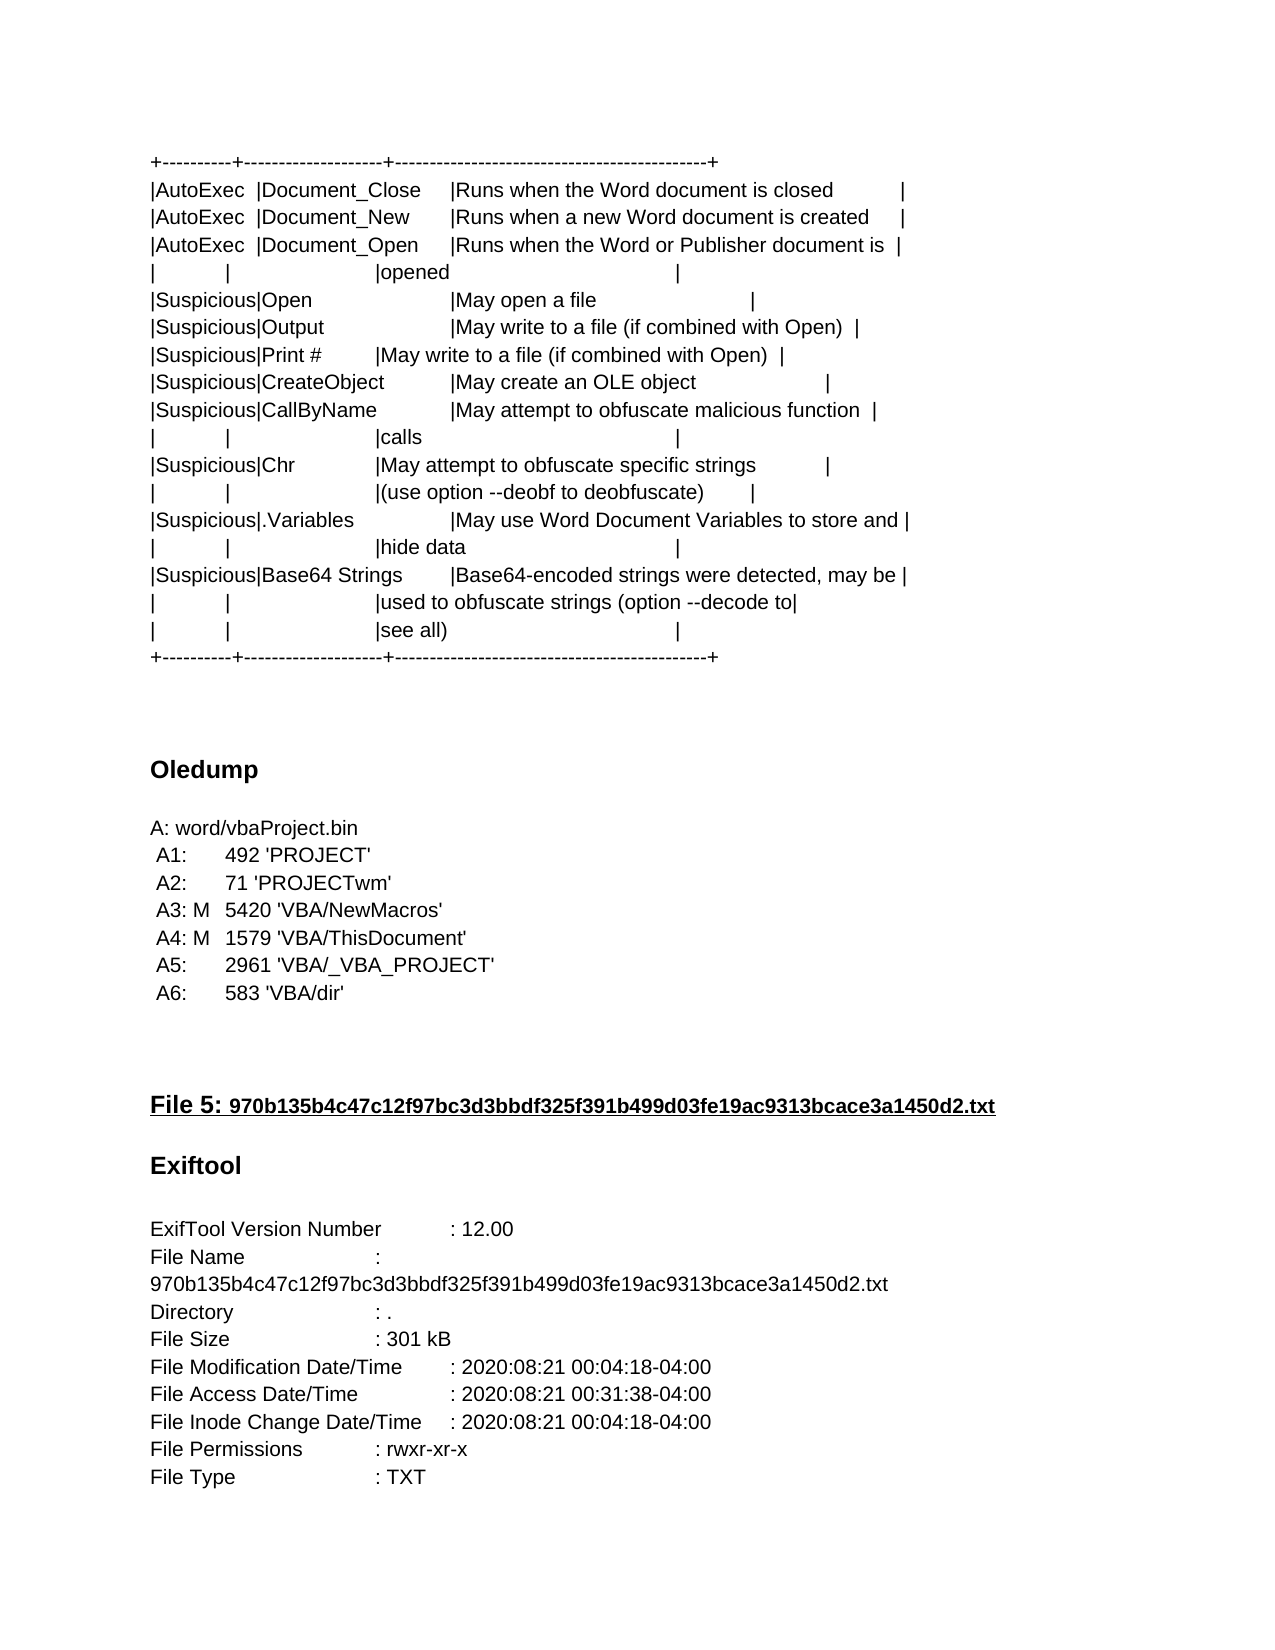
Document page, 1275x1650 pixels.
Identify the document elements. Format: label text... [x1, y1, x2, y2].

text |Suspicious|Base64 Strings |Base64-encoded strings were detected, may be | [150, 562, 1125, 586]
text File Size : 301 kB [150, 1327, 1125, 1351]
text | | |opened | [150, 260, 1125, 284]
text A1: 492 'PROJECT' [150, 843, 1125, 867]
text Exiftool [150, 1151, 1125, 1180]
text |AutoExec |Document_New |Runs when a new Word document is created | [150, 205, 1125, 229]
text | | |hide data | [150, 535, 1125, 559]
text A3: M 5420 'VBA/NewMacros' [150, 898, 1125, 922]
text |Suspicious|CallByName |May attempt to obfuscate malicious function | [150, 397, 1125, 421]
text Oledump [150, 755, 1125, 784]
text |AutoExec |Document_Close |Runs when the Word document is closed | [150, 177, 1125, 201]
text File Type : TXT [150, 1464, 1125, 1488]
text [150, 150, 1125, 174]
text |Suspicious|Open |May open a file | [150, 287, 1125, 311]
text |Suspicious|.Variables |May use Word Document Variables to store and | [150, 507, 1125, 531]
text |Suspicious|Print # |May write to a file (if combined with Open) | [150, 342, 1125, 366]
text A: word/vbaProject.bin [150, 816, 1125, 839]
text | | |see all) | [150, 617, 1125, 641]
text |Suspicious|Output |May write to a file (if combined with Open) | [150, 315, 1125, 339]
text |AutoExec |Document_Open |Runs when the Word or Publisher document is | [150, 232, 1125, 256]
text |Suspicious|Chr |May attempt to obfuscate specific strings | [150, 452, 1125, 476]
text |Suspicious|CreateObject |May create an OLE object | [150, 370, 1125, 394]
text A5: 2961 'VBA/_VBA_PROJECT' [150, 953, 1125, 977]
text A2: 71 'PROJECTwm' [150, 871, 1125, 894]
text A6: 583 'VBA/dir' [150, 981, 1125, 1004]
text File Modification Date/Time : 2020:08:21 00:04:18-04:00 [150, 1354, 1125, 1378]
text File Permissions : rwxr-xr-x [150, 1437, 1125, 1461]
text A4: M 1579 'VBA/ThisDocument' [150, 926, 1125, 949]
text | | |used to obfuscate strings (option --decode to| [150, 590, 1125, 614]
text File Name : 970b135b4c47c12f97bc3d3bbdf325f391b499d03fe19ac9313bcace3a1450d2.txt [150, 1244, 1125, 1296]
text File 5: 970b135b4c47c12f97bc3d3bbdf325f391b499d03fe19ac9313bcace3a1450d2.txt [150, 1091, 1125, 1119]
text File Access Date/Time : 2020:08:21 00:31:38-04:00 [150, 1382, 1125, 1406]
text | | |(use option --deobf to deobfuscate) | [150, 480, 1125, 504]
text | | |calls | [150, 425, 1125, 449]
text ExifTool Version Number : 12.00 [150, 1217, 1125, 1241]
text File Inode Change Date/Time : 2020:08:21 00:04:18-04:00 [150, 1409, 1125, 1433]
text Directory : . [150, 1299, 1125, 1323]
text +----------+--------------------+---------------------------------------------+ [150, 645, 1125, 669]
